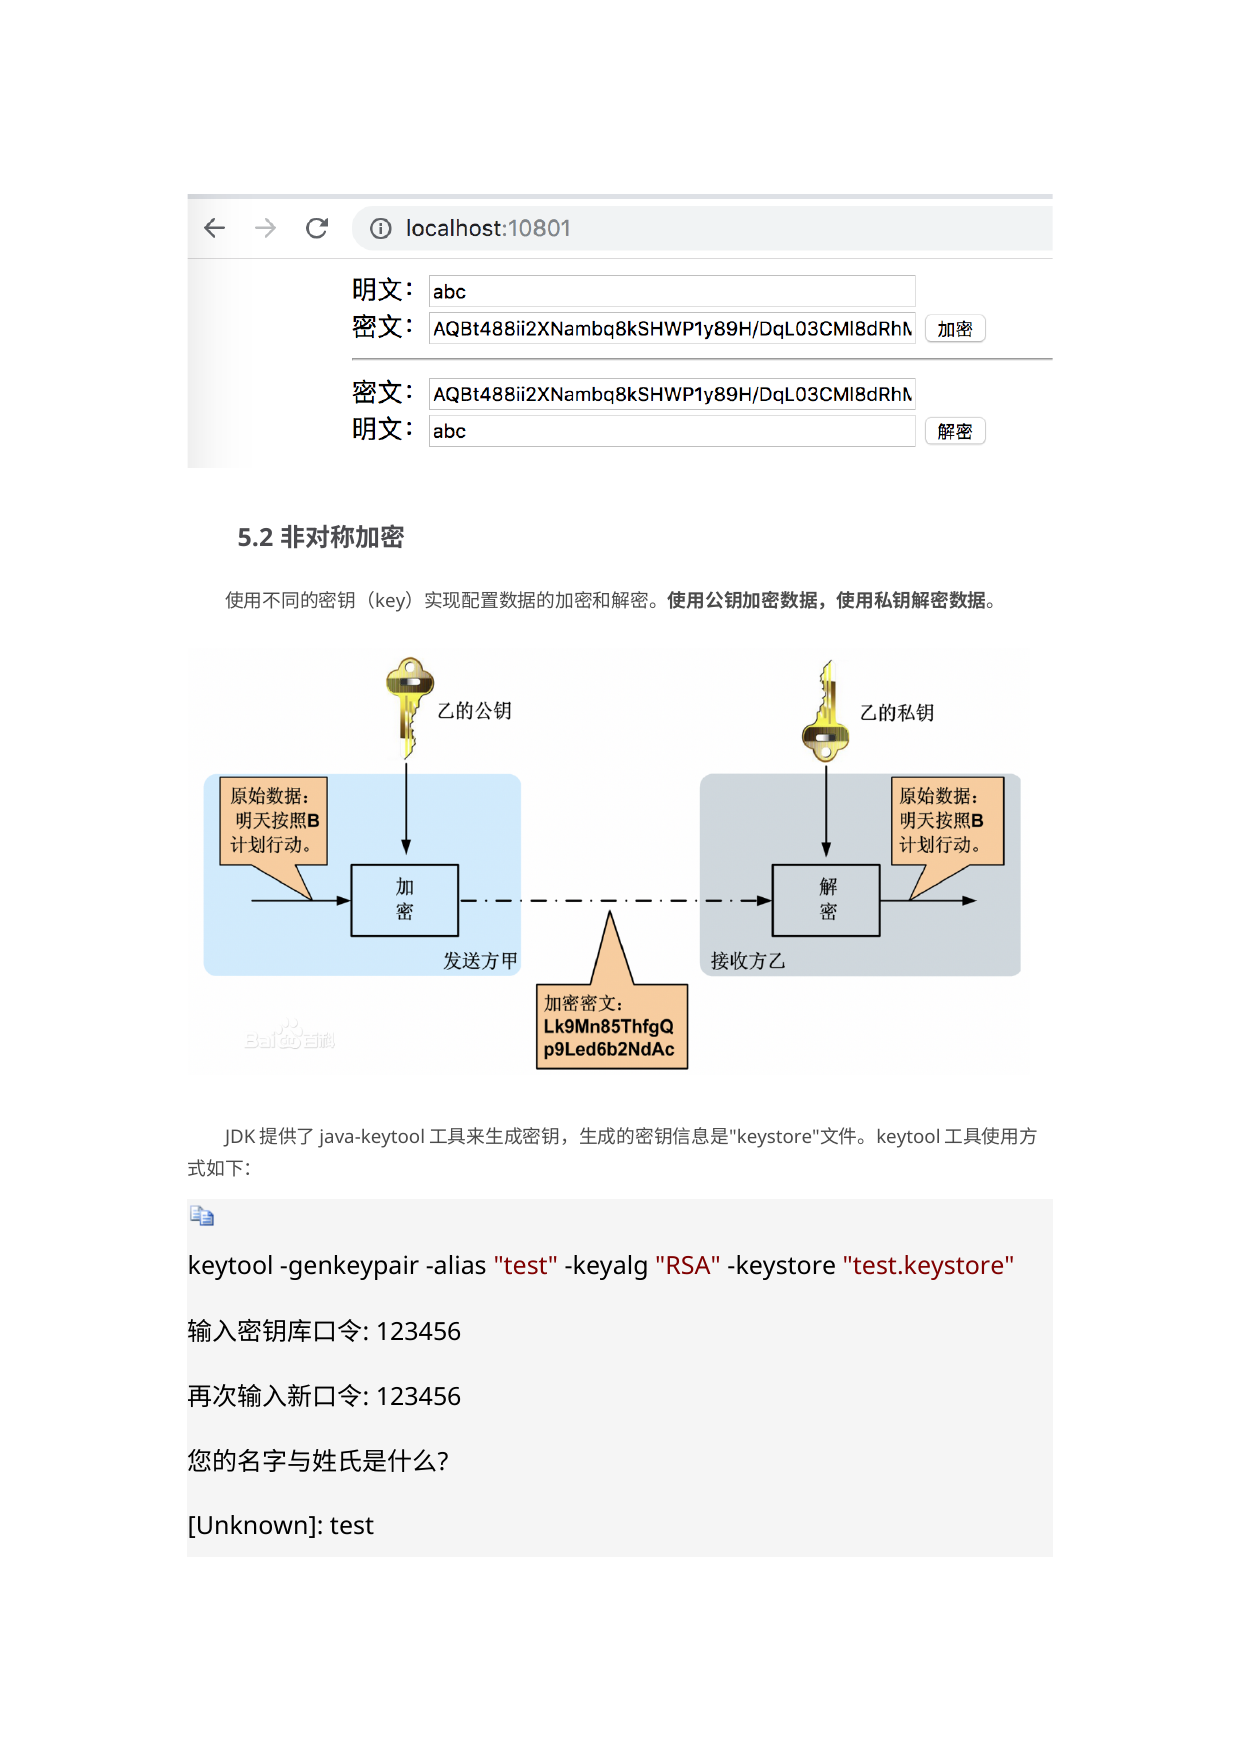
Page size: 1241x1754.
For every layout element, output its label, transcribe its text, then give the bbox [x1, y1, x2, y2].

picture [187, 194, 1053, 468]
text [Unknown]: test [187, 1492, 1053, 1557]
text 您的名字与姓氏是什么? [187, 1427, 1053, 1492]
text JDK提供了java-keytool工具来生成密钥，生成的密钥信息是"keystore"文件。keytool工具使用方式如下： [187, 1119, 1053, 1184]
picture [187, 648, 1031, 1075]
picture [187, 1199, 219, 1231]
text 再次输入新口令: 123456 [187, 1362, 1053, 1427]
text keytool -genkeypair -alias "test" -keyalg "RSA" -keystore "test.keystore" [187, 1232, 1053, 1297]
text 5.2 非对称加密 [187, 503, 1053, 568]
text 输入密钥库口令: 123456 [187, 1297, 1053, 1362]
